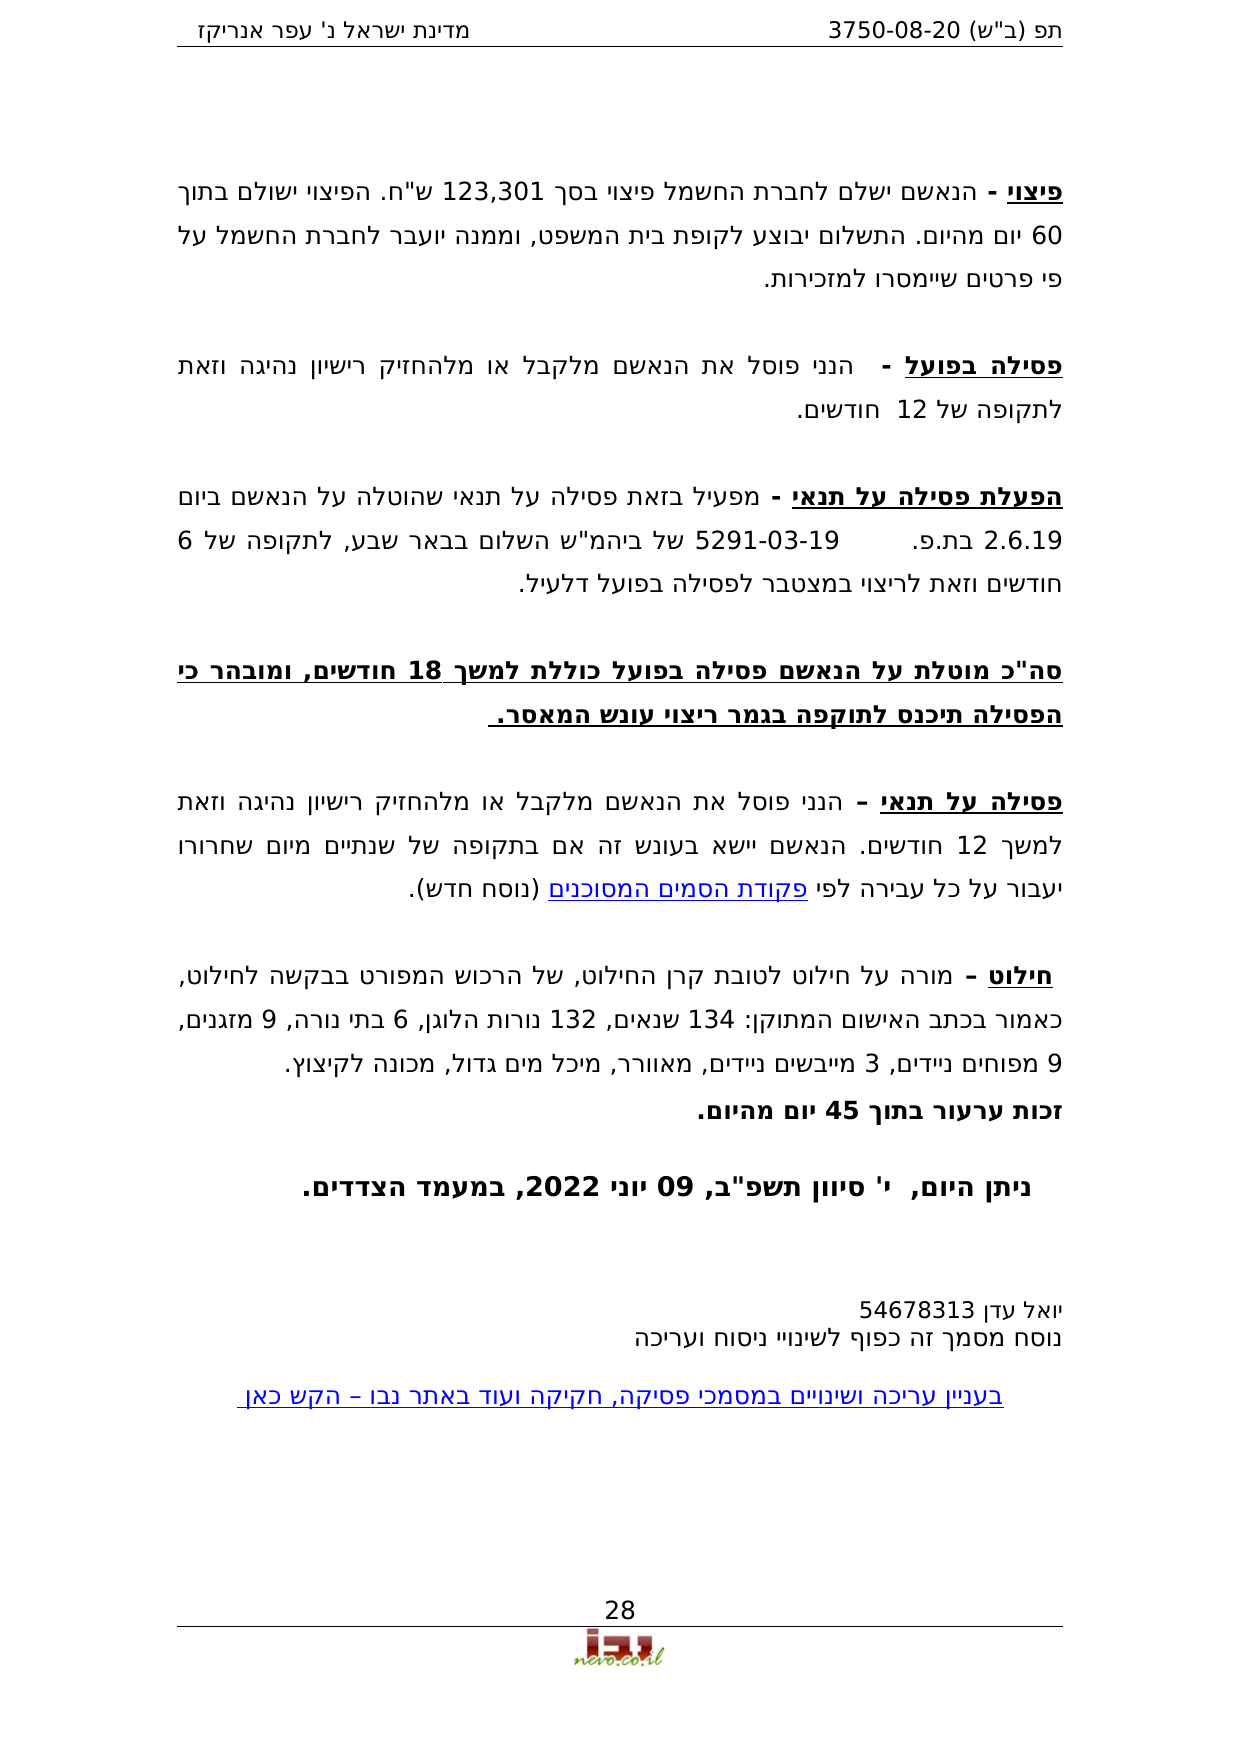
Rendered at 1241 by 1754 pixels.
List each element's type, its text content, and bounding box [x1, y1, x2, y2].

text 5129371חילוט – מורה על חילוט לטובת קרן החילוט, של הרכוש המפורט בבקשה לחילוט, כאמור בכתב האישום המתוקן: 134 שנאים, 132 נורות הלוגן, 6 בתי נורה, 9 מזגנים, 9 מפוחים ניידים, 3 מייבשים ניידים, מאוורר, מיכל מים גדול, מכונה לקיצוץ. [177, 962, 1063, 1078]
text נוסח מסמך זה כפוף לשינויי ניסוח ועריכה [177, 1324, 1063, 1353]
text ניתן היום, י' סיוון תשפ"ב, 09 יוני 2022, במעמד הצדדים. [177, 1171, 1063, 1234]
text פסילה בפועל - הנני פוסל את הנאשם מלקבל או מלהחזיק רישיון נהיגה וזאת לתקופה של 12 חודשים. [177, 352, 1063, 424]
text סה"כ מוטלת על הנאשם פסילה בפועל כוללת למשך 18 חודשים, ומובהר כי הפסילה תיכנס לתוקפה בגמר ריצוי עונש המאסר. [177, 657, 1063, 682]
picture [574, 1628, 666, 1667]
text פסילה על תנאי – הנני פוסל את הנאשם מלקבל או מלהחזיק רישיון נהיגה וזאת למשך 12 חודשים. הנאשם יישא בעונש זה אם בתקופה של שנתיים מיום שחרורו יעבור על כל עבירה לפי פקודת הסמים המסוכנים (נוסח חדש). [177, 787, 1063, 904]
text הפעלת פסילה על תנאי - מפעיל בזאת פסילה על תנאי שהוטלה על הנאשם ביום 2.6.19 בת.פ. 5291-03-19 של ביהמ"ש השלום בבאר שבע, לתקופה של 6 חודשים וזאת לריצוי במצטבר לפסילה בפועל דלעיל. [177, 482, 1063, 599]
text יואל עדן 54678313 [177, 1297, 1063, 1324]
text בעניין עריכה ושינויים במסמכי פסיקה, חקיקה ועוד באתר נבו – הקש כאן [177, 1382, 1063, 1411]
text פיצוי - הנאשם ישלם לחברת החשמל פיצוי בסך 123,301 ש"ח. הפיצוי ישולם בתוך 60 יום מהיום. התשלום יבוצע לקופת בית המשפט, וממנה יועבר לחברת החשמל על פי פרטים שיימסרו למזכירות. [177, 177, 1063, 294]
text זכות ערעור בתוך 45 יום מהיום. [177, 1096, 1063, 1126]
text סה"כ מוטלת על הנאשם פסילה בפועל כוללת למשך 18 חודשים, ומובהר כי הפסילה תיכנס לתוקפה בגמר ריצוי עונש המאסר. [177, 683, 1063, 729]
